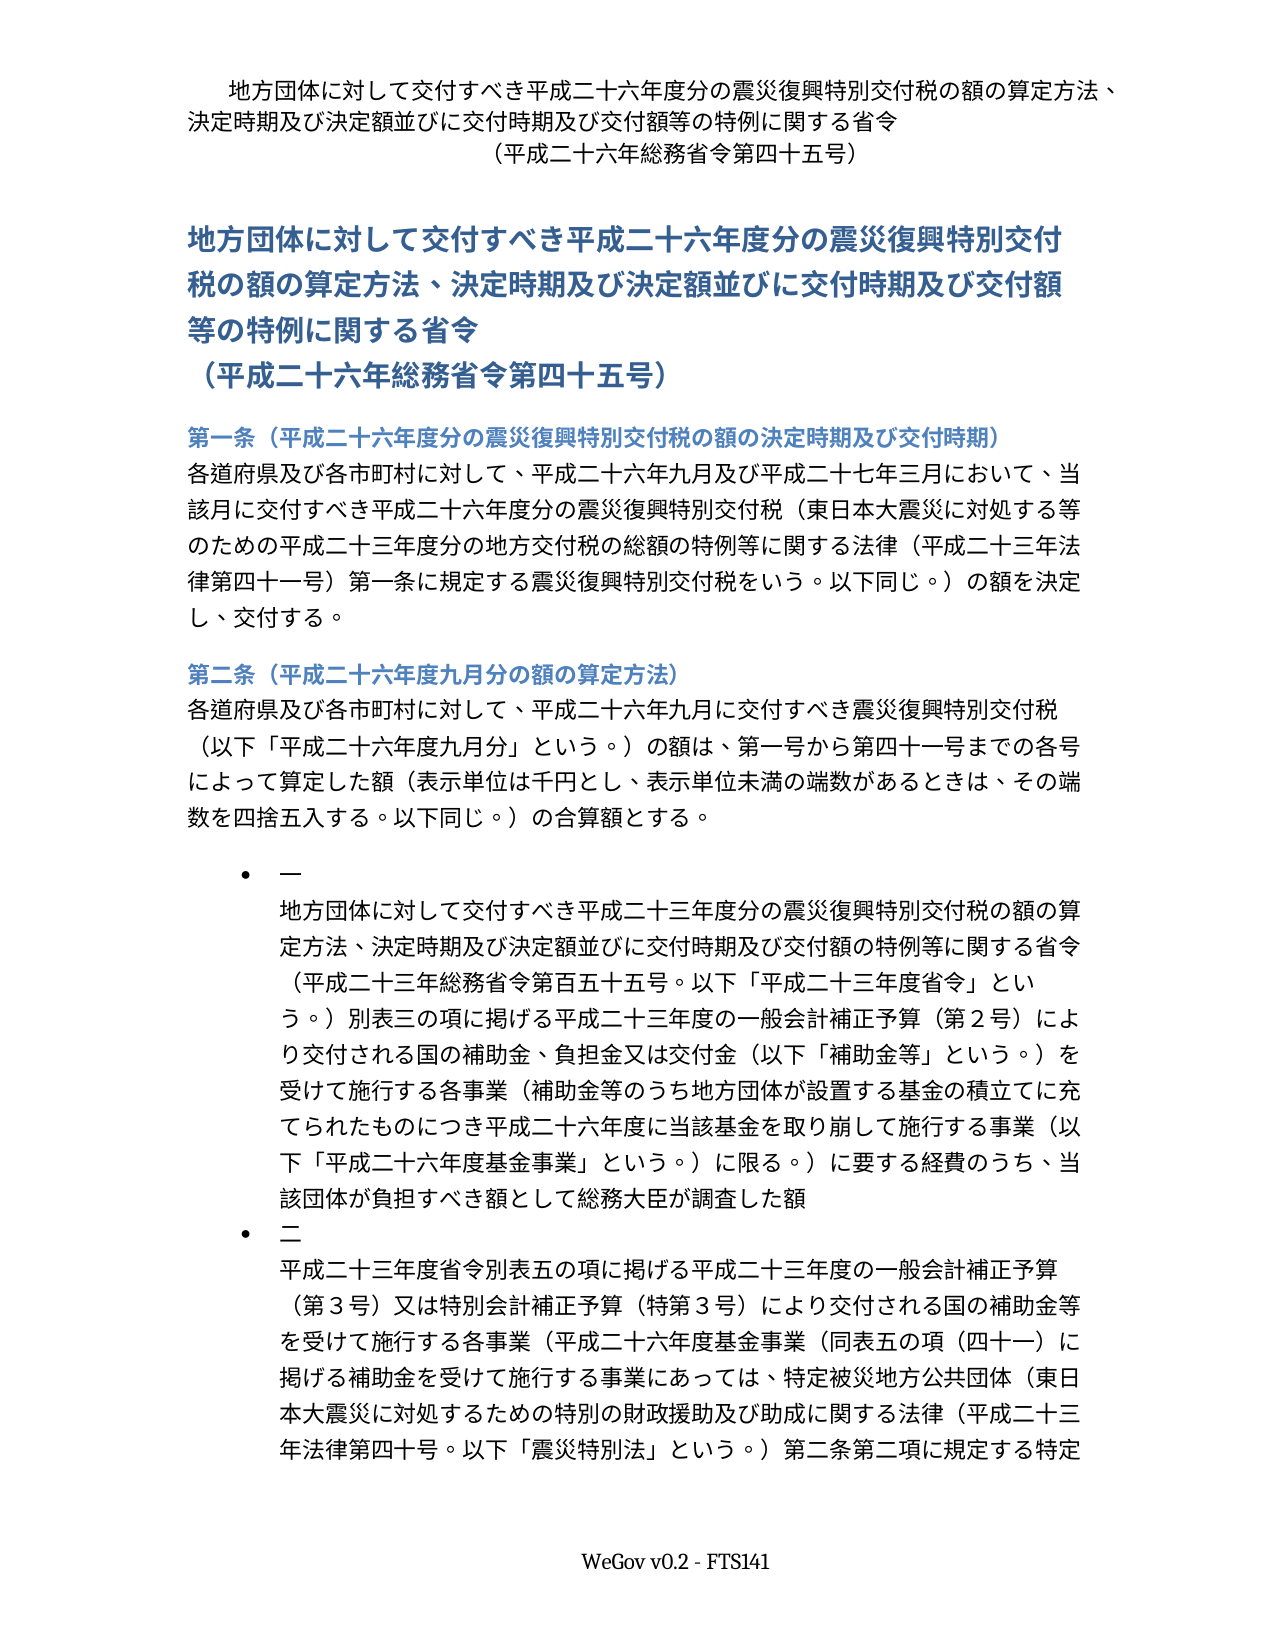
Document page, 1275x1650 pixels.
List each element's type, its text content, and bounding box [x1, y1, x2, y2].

text 各道府県及び各市町村に対して、平成二十六年九月に交付すべき震災復興特別交付税（以下「平成二十六年度九月分」という。）の額は、第一号から第四十一号までの各号によって算定した額（表示単位は千円とし、表示単位未満の端数があるときは、その端数を四捨五入する。以下同じ。）の合算額とする。 [187, 694, 1087, 833]
subtitle 第二条（平成二十六年度九月分の額の算定方法） [187, 658, 1087, 690]
list 一 地方団体に対して交付すべき平成二十三年度分の震災復興特別交付税の額の算定方法、決定時期及び決定額並びに交付時期及び交付額の特例等に関する省令（平成二十三年総務省令第百五十五号。以下「平成二十三年度省令」という。）別表三の項に掲げる平成二十三年度の一般会計補正予算（第２号）により交付される国の補助金、負担金又は交付金（以下「補助金等」という。）を受けて施行する各事業（補助金等のうち地方団体が設置する基金の積立てに充てられたものにつき平成二十六年度に当該基金を取り崩して施行する事業（以下「平成二十六年度基金事業」という。）に限る。）に要する経費のうち、当該団体が負担すべき額として総務大臣が調査した額 [242, 859, 1087, 1214]
subtitle 第一条（平成二十六年度分の震災復興特別交付税の額の決定時期及び交付時期） [187, 422, 1087, 453]
subtitle 地方団体に対して交付すべき平成二十六年度分の震災復興特別交付税の額の算定方法、決定時期及び決定額並びに交付時期及び交付額等の特例に関する省令 （平成二十六年総務省令第四十五号） [187, 219, 1087, 395]
text 各道府県及び各市町村に対して、平成二十六年九月及び平成二十七年三月において、当該月に交付すべき平成二十六年度分の震災復興特別交付税（東日本大震災に対処する等のための平成二十三年度分の地方交付税の総額の特例等に関する法律（平成二十三年法律第四十一号）第一条に規定する震災復興特別交付税をいう。以下同じ。）の額を決定し、交付する。 [187, 458, 1087, 633]
